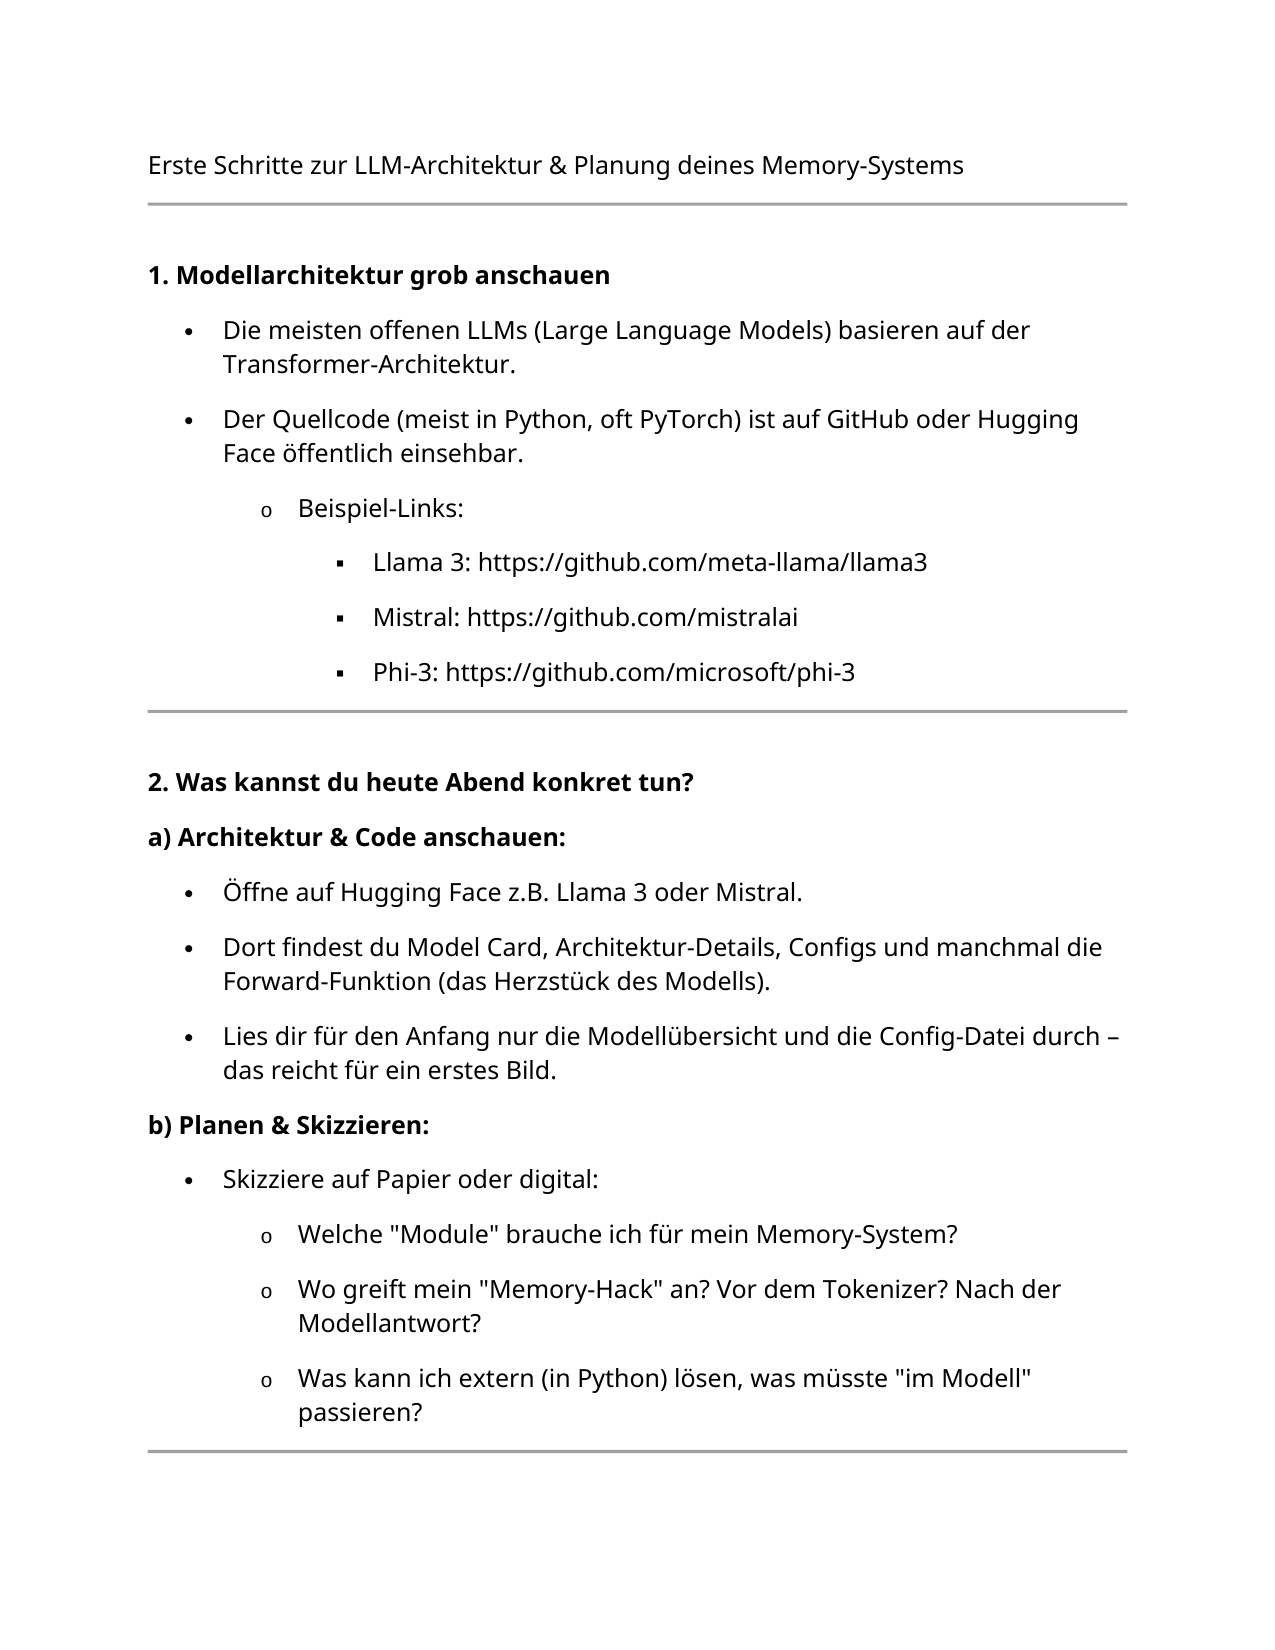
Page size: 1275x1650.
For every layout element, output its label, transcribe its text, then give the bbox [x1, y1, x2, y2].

list Öffne auf Hugging Face z.B. Llama 3 oder Mistral. [185, 874, 1127, 908]
list Skizziere auf Papier oder digital: [185, 1162, 1127, 1196]
list Wo greift mein "Memory-Hack" an? Vor dem Tokenizer? Nach der Modellantwort? [260, 1272, 1127, 1340]
list Was kann ich extern (in Python) lösen, was müsste "im Modell" passieren? [260, 1361, 1127, 1429]
text a) Architektur & Code anschauen: [148, 819, 1127, 854]
text 1. Modellarchitektur grob anschauen [148, 257, 1127, 291]
text b) Planen & Skizzieren: [148, 1107, 1127, 1141]
list Llama 3: https://github.com/meta-llama/llama3 [335, 545, 1127, 579]
text 2. Was kannst du heute Abend konkret tun? [148, 765, 1127, 799]
list Der Quellcode (meist in Python, oft PyTorch) ist auf GitHub oder Hugging Face öffentlich einsehbar. [185, 401, 1127, 469]
list Welche "Module" brauche ich für mein Memory-System? [260, 1217, 1127, 1251]
text Erste Schritte zur LLM-Architektur & Planung deines Memory-Systems [148, 148, 1127, 182]
list Dort findest du Model Card, Architektur-Details, Configs und manchmal die Forward-Funktion (das Herzstück des Modells). [185, 929, 1127, 997]
list Lies dir für den Anfang nur die Modellübersicht und die Config-Datei durch – das reicht für ein erstes Bild. [185, 1018, 1127, 1086]
list Beispiel-Links: [260, 490, 1127, 524]
list Mistral: https://github.com/mistralai [335, 600, 1127, 634]
list Die meisten offenen LLMs (Large Language Models) basieren auf der Transformer-Architektur. [185, 312, 1127, 380]
list Phi-3: https://github.com/microsoft/phi-3 [335, 655, 1127, 689]
